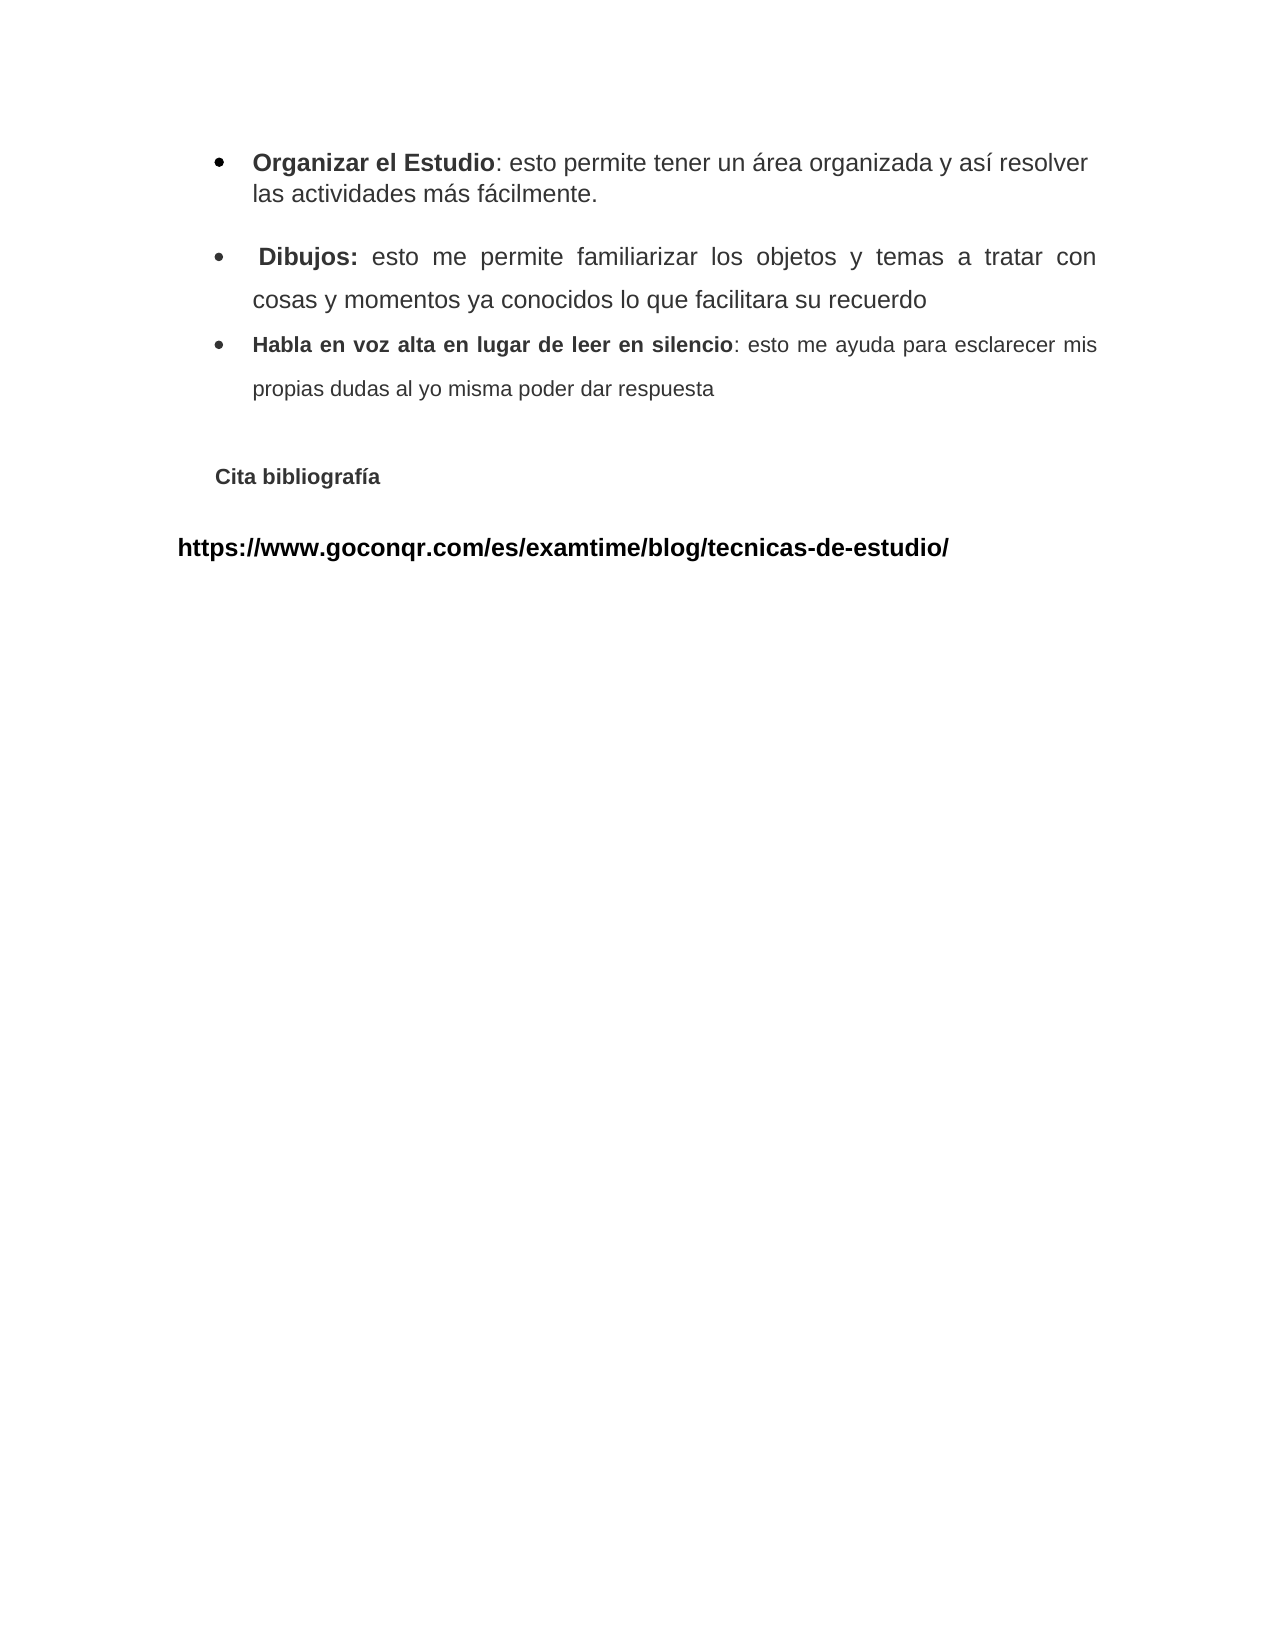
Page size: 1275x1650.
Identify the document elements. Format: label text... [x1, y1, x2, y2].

list Organizar el Estudio: esto permite tener un área organizada y así resolver las actividades más fácilmente. [215, 148, 1098, 207]
text https://www.goconqr.com/es/examtime/blog/tecnicas-de-estudio/ [177, 533, 1098, 561]
list Habla en voz alta en lugar de leer en silencio: esto me ayuda para esclarecer mis propias dudas al yo misma poder dar respuesta [215, 314, 1098, 401]
list Dibujos: esto me permite familiarizar los objetos y temas a tratar con cosas y momentos ya conocidos lo que facilitara su recuerdo [215, 226, 1098, 314]
text Cita bibliografía [215, 445, 1098, 489]
